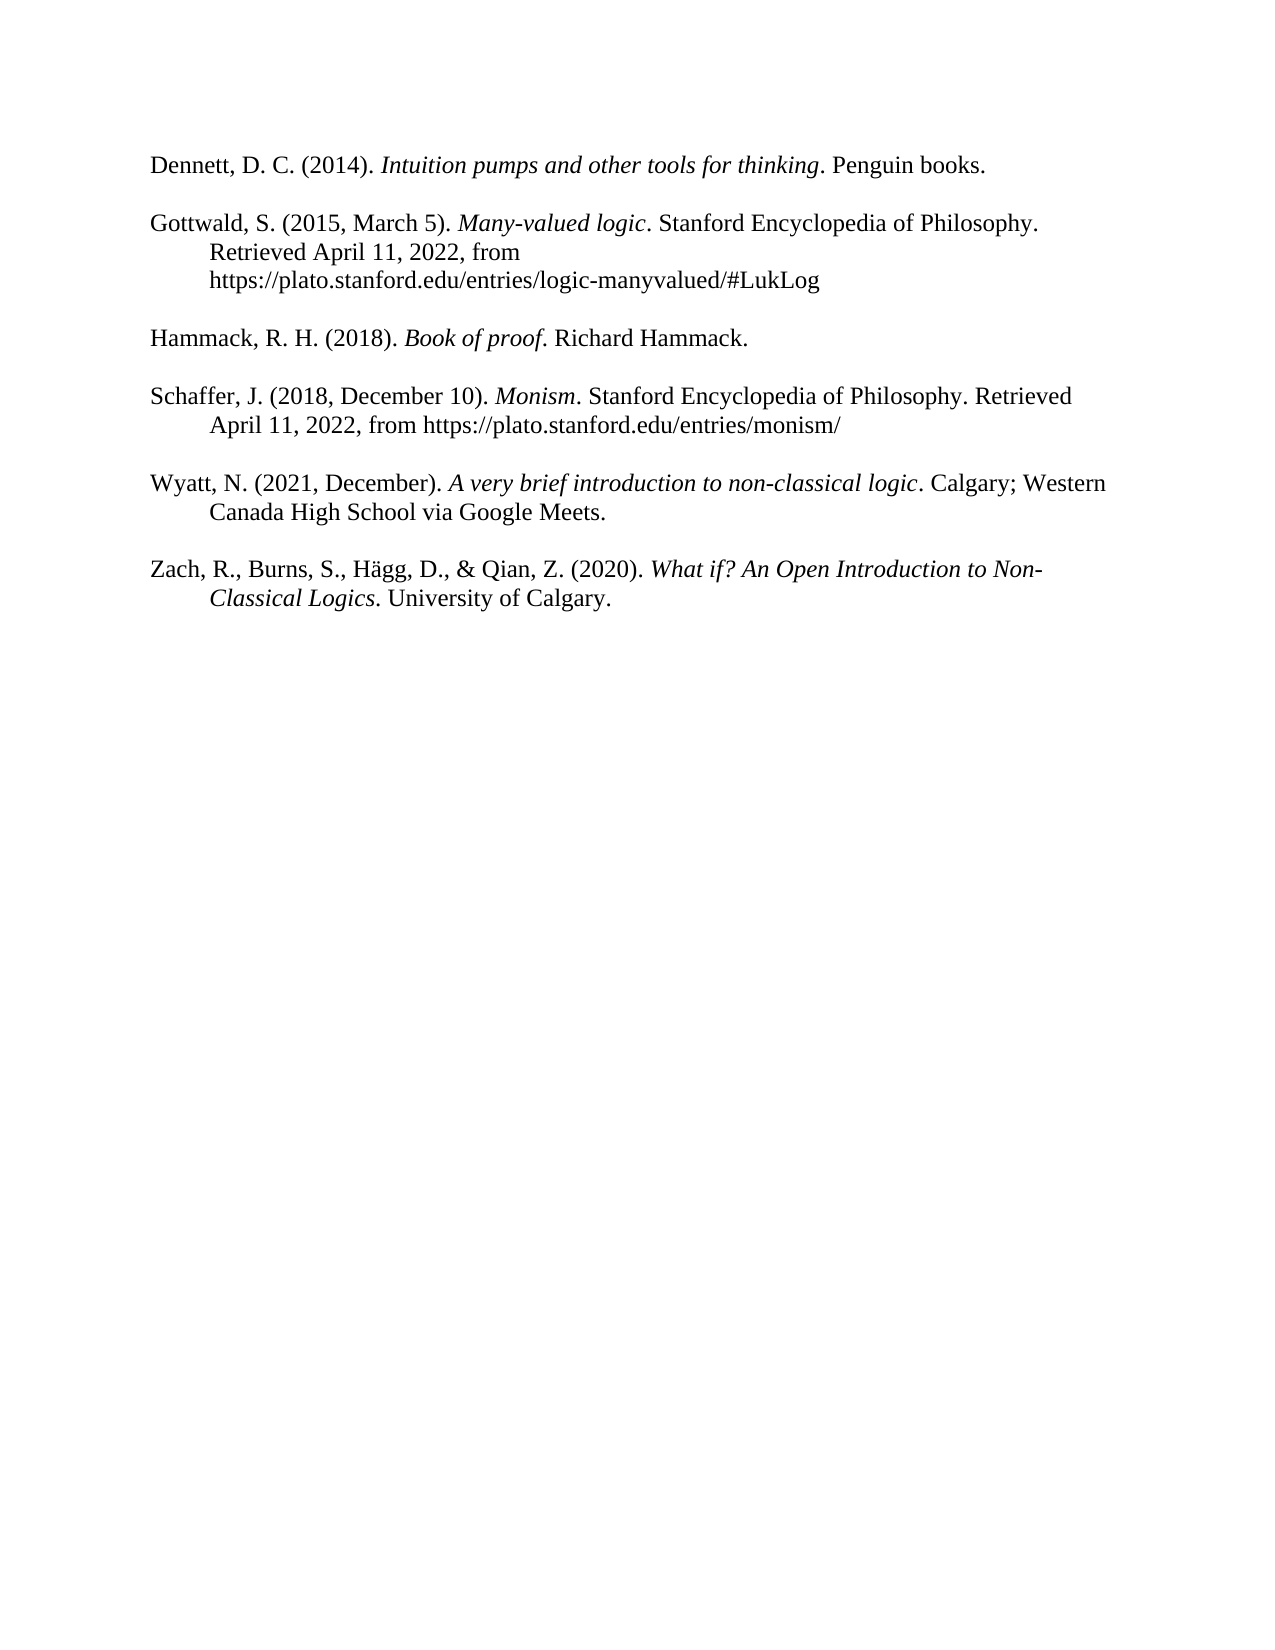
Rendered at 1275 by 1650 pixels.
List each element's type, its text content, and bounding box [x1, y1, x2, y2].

text Zach, R., Burns, S., Hägg, D., & Qian, Z. (2020). What if? An Open Introduction to Non-Classical Logics. University of Calgary. [150, 554, 1125, 612]
text Hammack, R. H. (2018). Book of proof. Richard Hammack. [150, 323, 1125, 352]
text Wyatt, N. (2021, December). A very brief introduction to non-classical logic. Calgary; Western Canada High School via Google Meets. [150, 468, 1125, 525]
text Schaffer, J. (2018, December 10). Monism. Stanford Encyclopedia of Philosophy. Retrieved April 11, 2022, from https://plato.stanford.edu/entries/monism/ [150, 381, 1125, 439]
text Dennett, D. C. (2014). Intuition pumps and other tools for thinking. Penguin books. [150, 150, 1125, 179]
